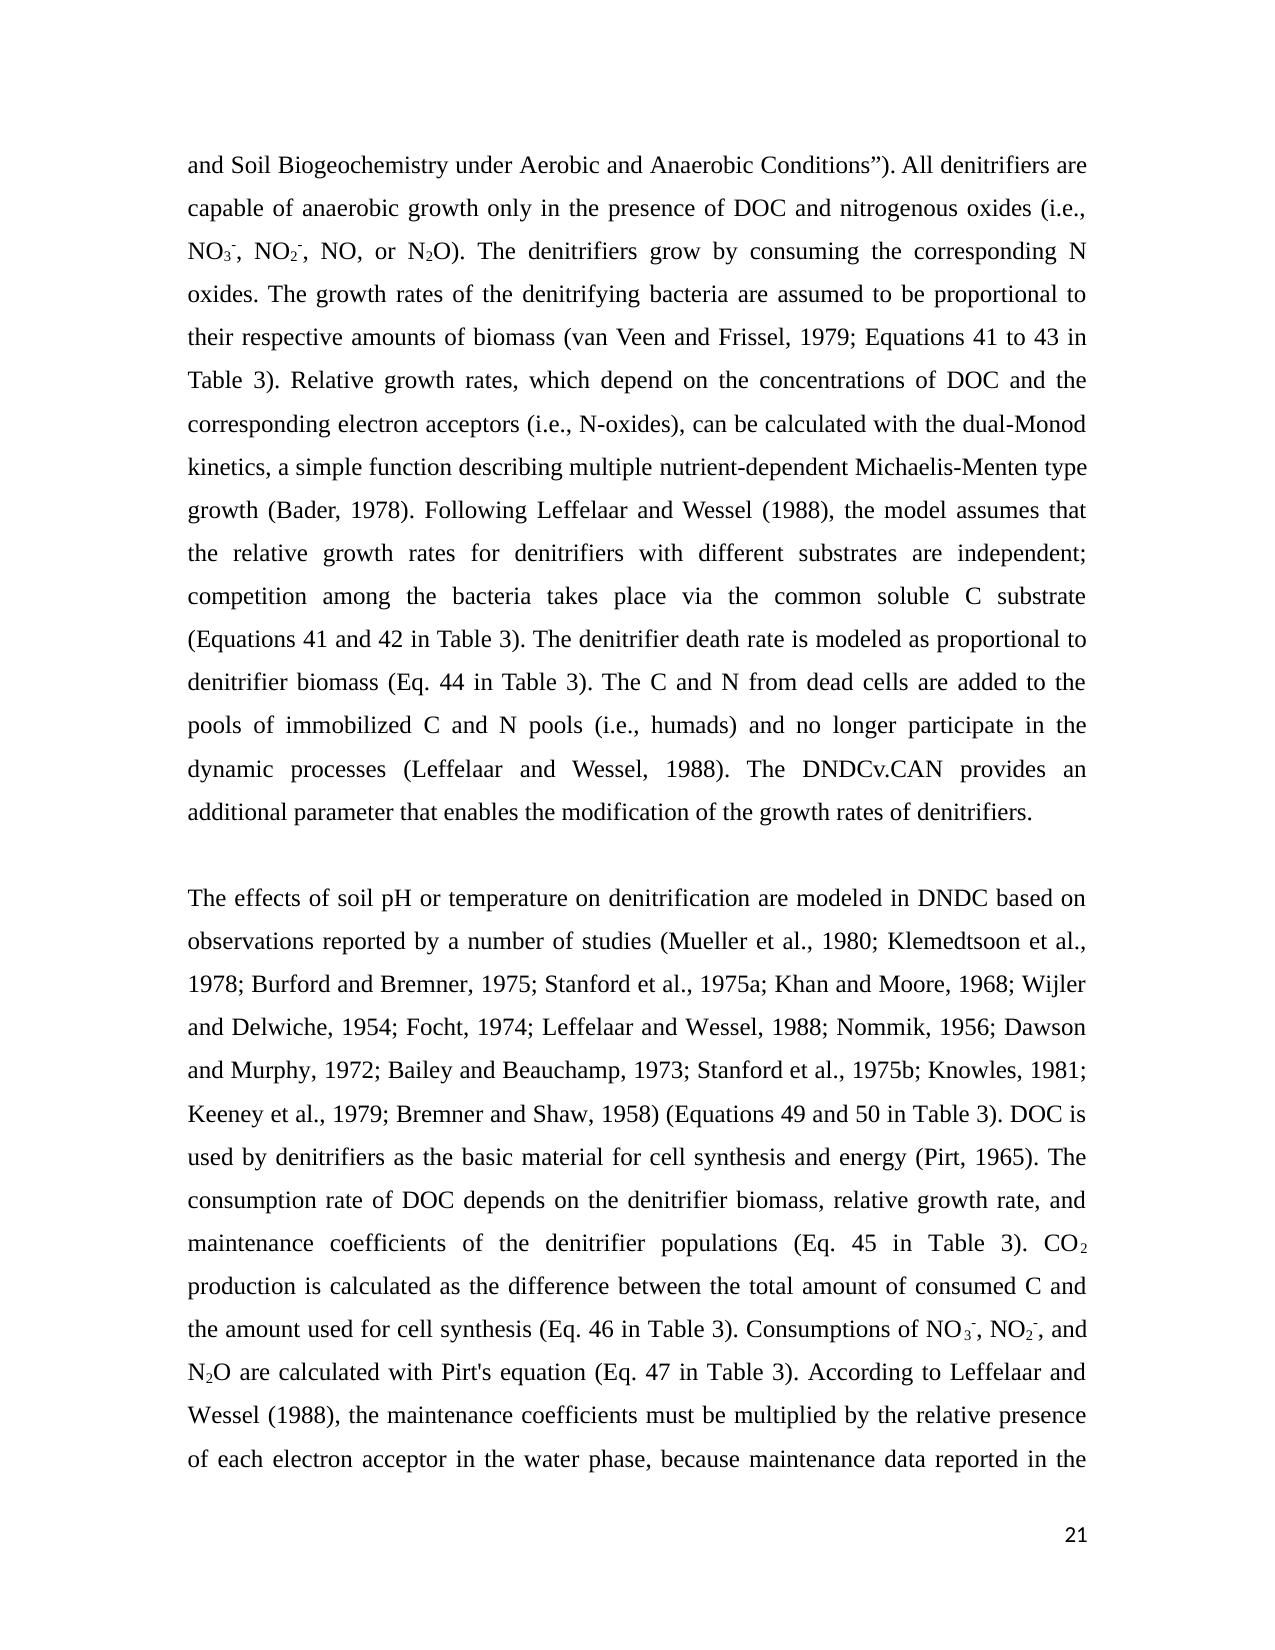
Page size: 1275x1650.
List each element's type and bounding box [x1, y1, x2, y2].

text [187, 150, 1087, 826]
text [187, 883, 1087, 1472]
